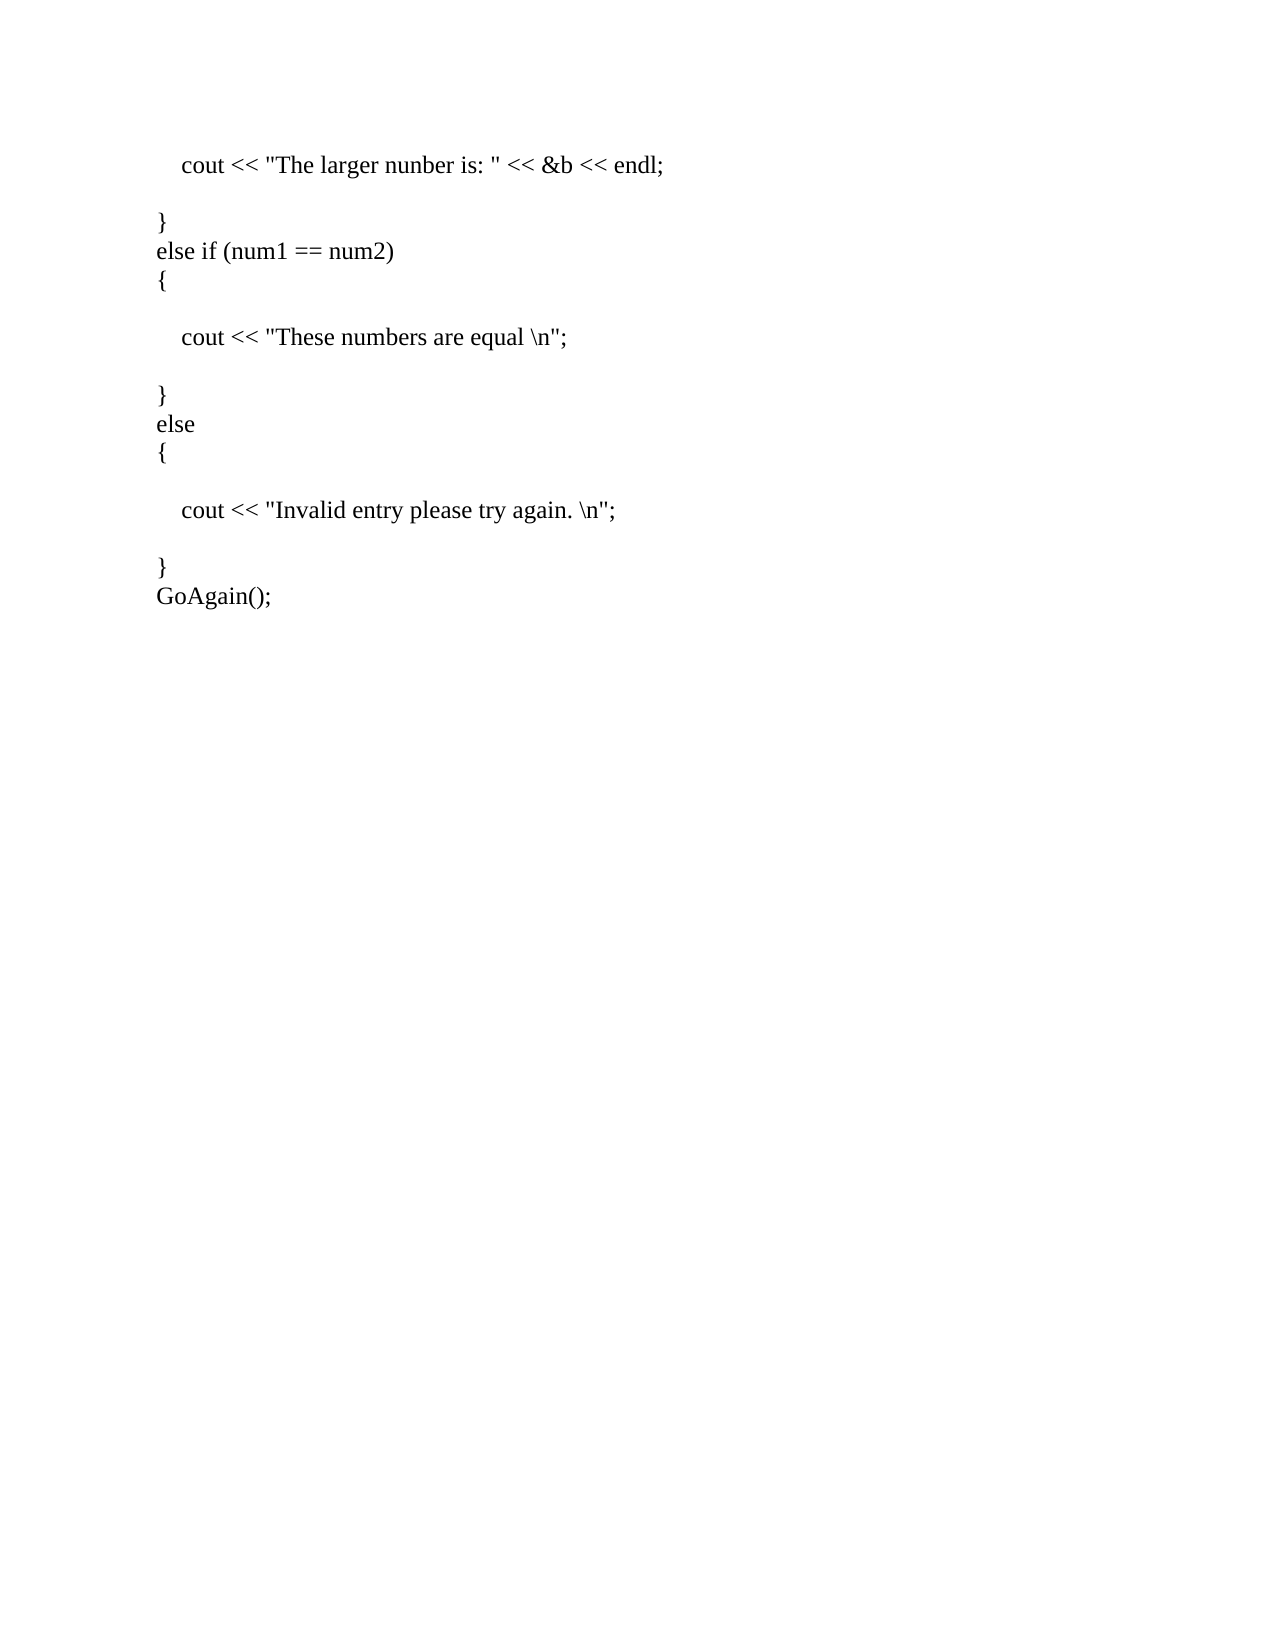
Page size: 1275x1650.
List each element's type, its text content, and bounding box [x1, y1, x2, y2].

text } [150, 380, 1125, 409]
text else [150, 409, 1125, 437]
text cout << "Invalid entry please try again. \n"; [150, 495, 1125, 524]
text { [150, 437, 1125, 466]
text cout << "The larger nunber is: " << &b << endl; [150, 150, 1125, 179]
text } [150, 207, 1125, 236]
text else if (num1 == num2) [150, 236, 1125, 265]
text cout << "These numbers are equal \n"; [150, 322, 1125, 351]
text } [150, 552, 1125, 581]
text { [150, 265, 1125, 294]
text GoAgain(); [150, 581, 1125, 610]
